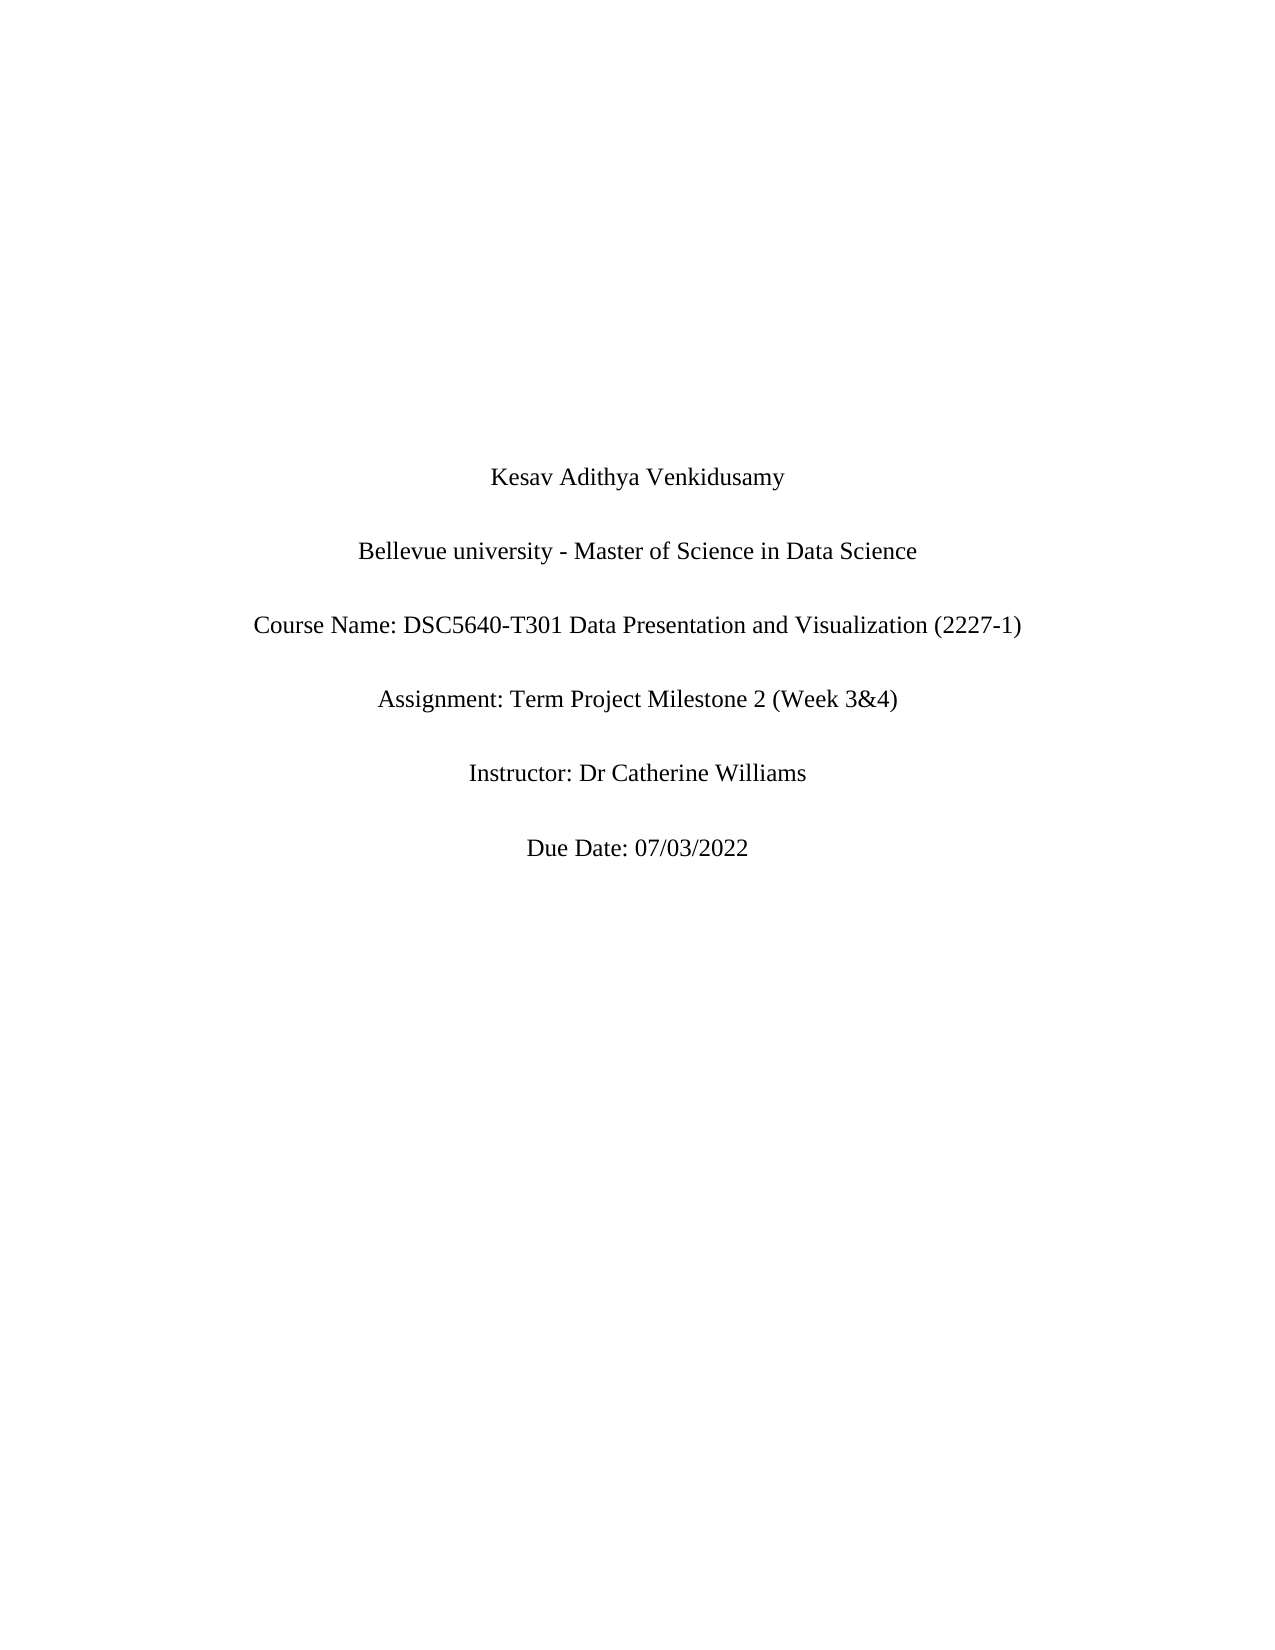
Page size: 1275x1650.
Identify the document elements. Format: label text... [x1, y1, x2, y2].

text Assignment: Term Project Milestone 2 (Week 3&4) [150, 684, 1125, 713]
text Instructor: Dr Catherine Williams [150, 758, 1125, 787]
text Kesav Adithya Venkidusamy [150, 462, 1125, 491]
text Course Name: DSC5640-T301 Data Presentation and Visualization (2227-1) [150, 610, 1125, 639]
text Bellevue university - Master of Science in Data Science [150, 536, 1125, 565]
text Due Date: 07/03/2022 [150, 833, 1125, 861]
